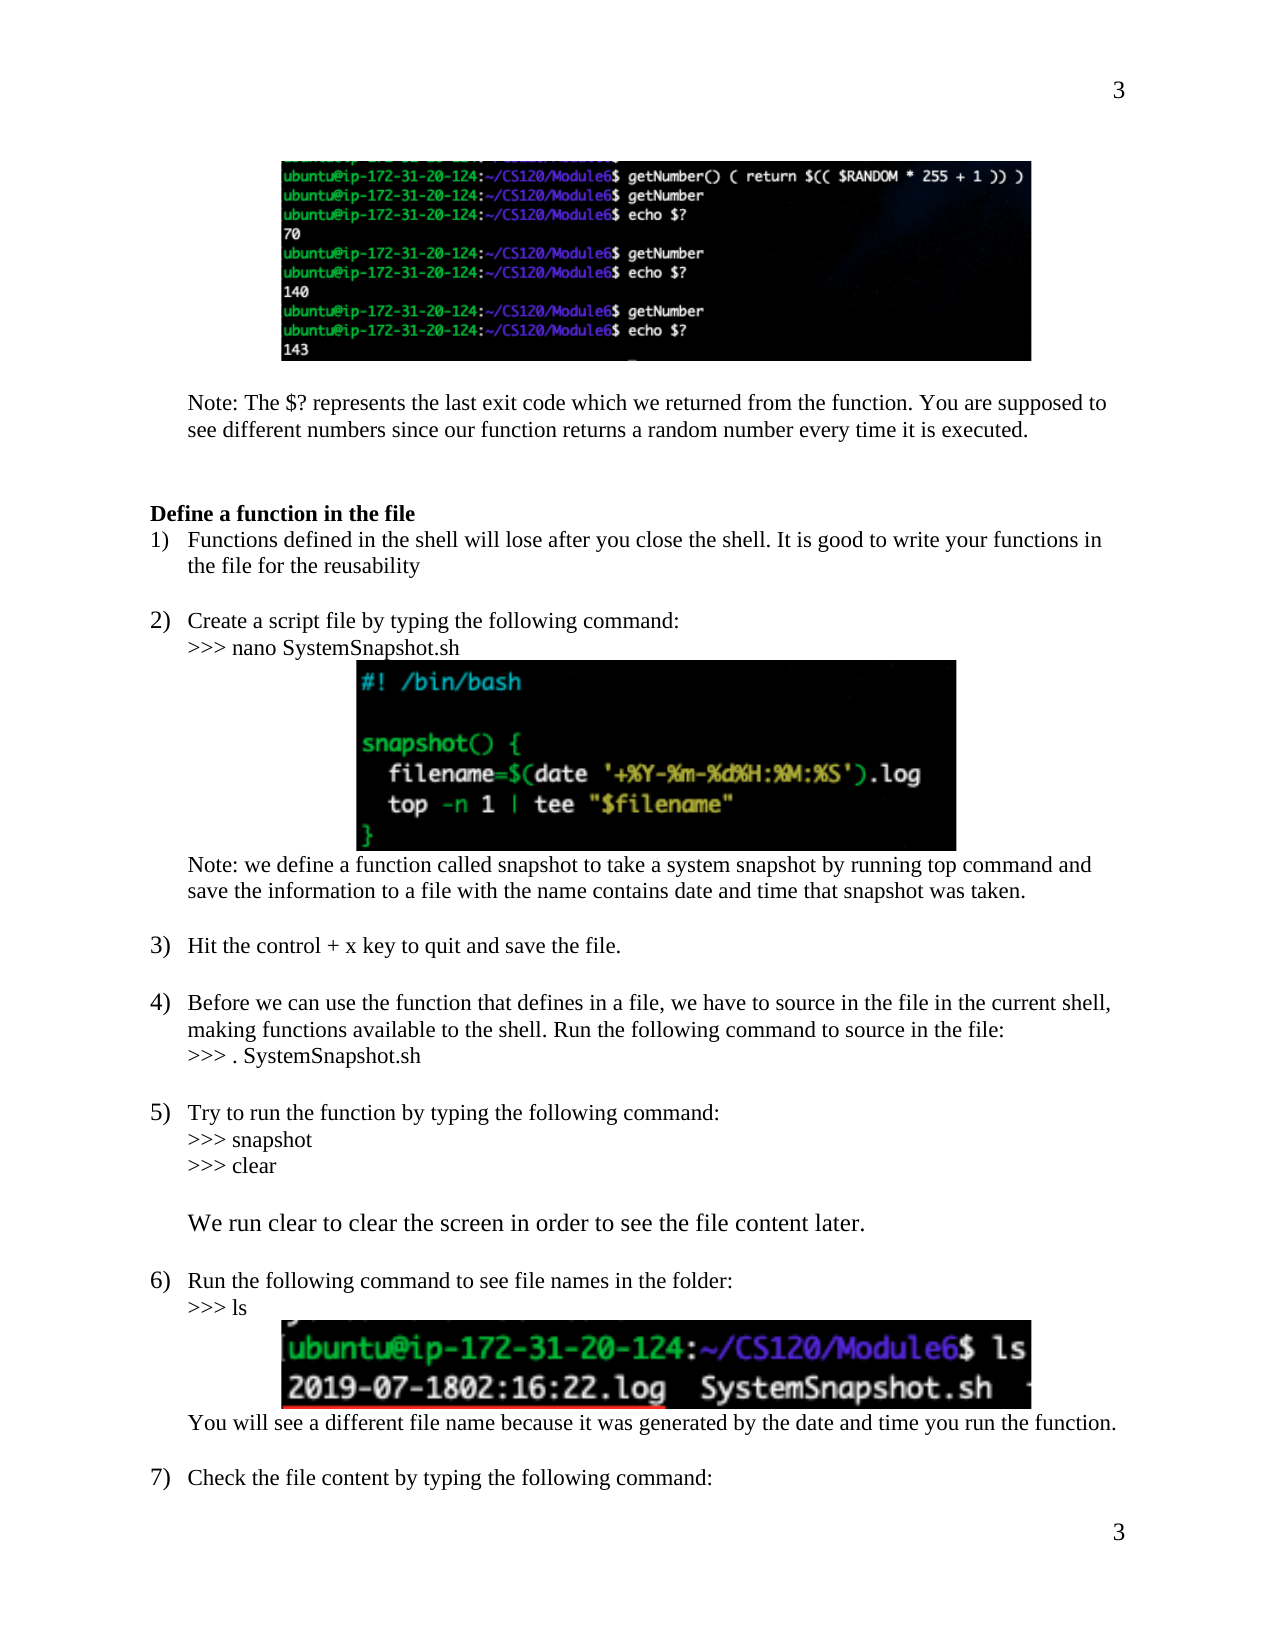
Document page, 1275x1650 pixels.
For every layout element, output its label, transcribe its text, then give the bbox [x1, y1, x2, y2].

list >>> nano SystemSnapshot.sh [187, 634, 1125, 660]
picture [356, 660, 957, 851]
list Functions defined in the shell will lose after you close the shell. It is good to write your functions in the file for the reusability [150, 526, 1125, 579]
list Note: we define a function called snapshot to take a system snapshot by running top command and save the information to a file with the name contains date and time that snapshot was taken. [187, 851, 1125, 903]
text Define a function in the file [150, 500, 1125, 526]
list Check the file content by typing the following command: [150, 1462, 1125, 1490]
list >>> snapshot [187, 1126, 1125, 1153]
list >>> ls [187, 1294, 1125, 1320]
list Hit the control + x key to quit and save the file. [150, 930, 1125, 958]
list Create a script file by typing the following command: [150, 605, 1125, 634]
list >>> . SystemSnapshot.sh [187, 1042, 1125, 1069]
list Try to run the function by typing the following command: [150, 1097, 1125, 1126]
list >>> clear [187, 1153, 1125, 1179]
text Note: The $? represents the last exit code which we returned from the function. You are supposed to see different numbers since our function returns a random number every time it is executed. [187, 389, 1125, 442]
text We run clear to clear the screen in order to see the file content later. [187, 1208, 1125, 1236]
picture [281, 1320, 1032, 1409]
list Run the following command to see file names in the folder: [150, 1265, 1125, 1294]
list Before we can use the function that defines in a file, we have to source in the file in the current shell, making functions available to the shell. Run the following command to source in the file: [150, 987, 1125, 1042]
list You will see a different file name because it was generated by the date and time you run the function. [187, 1409, 1125, 1435]
picture [281, 161, 1032, 361]
